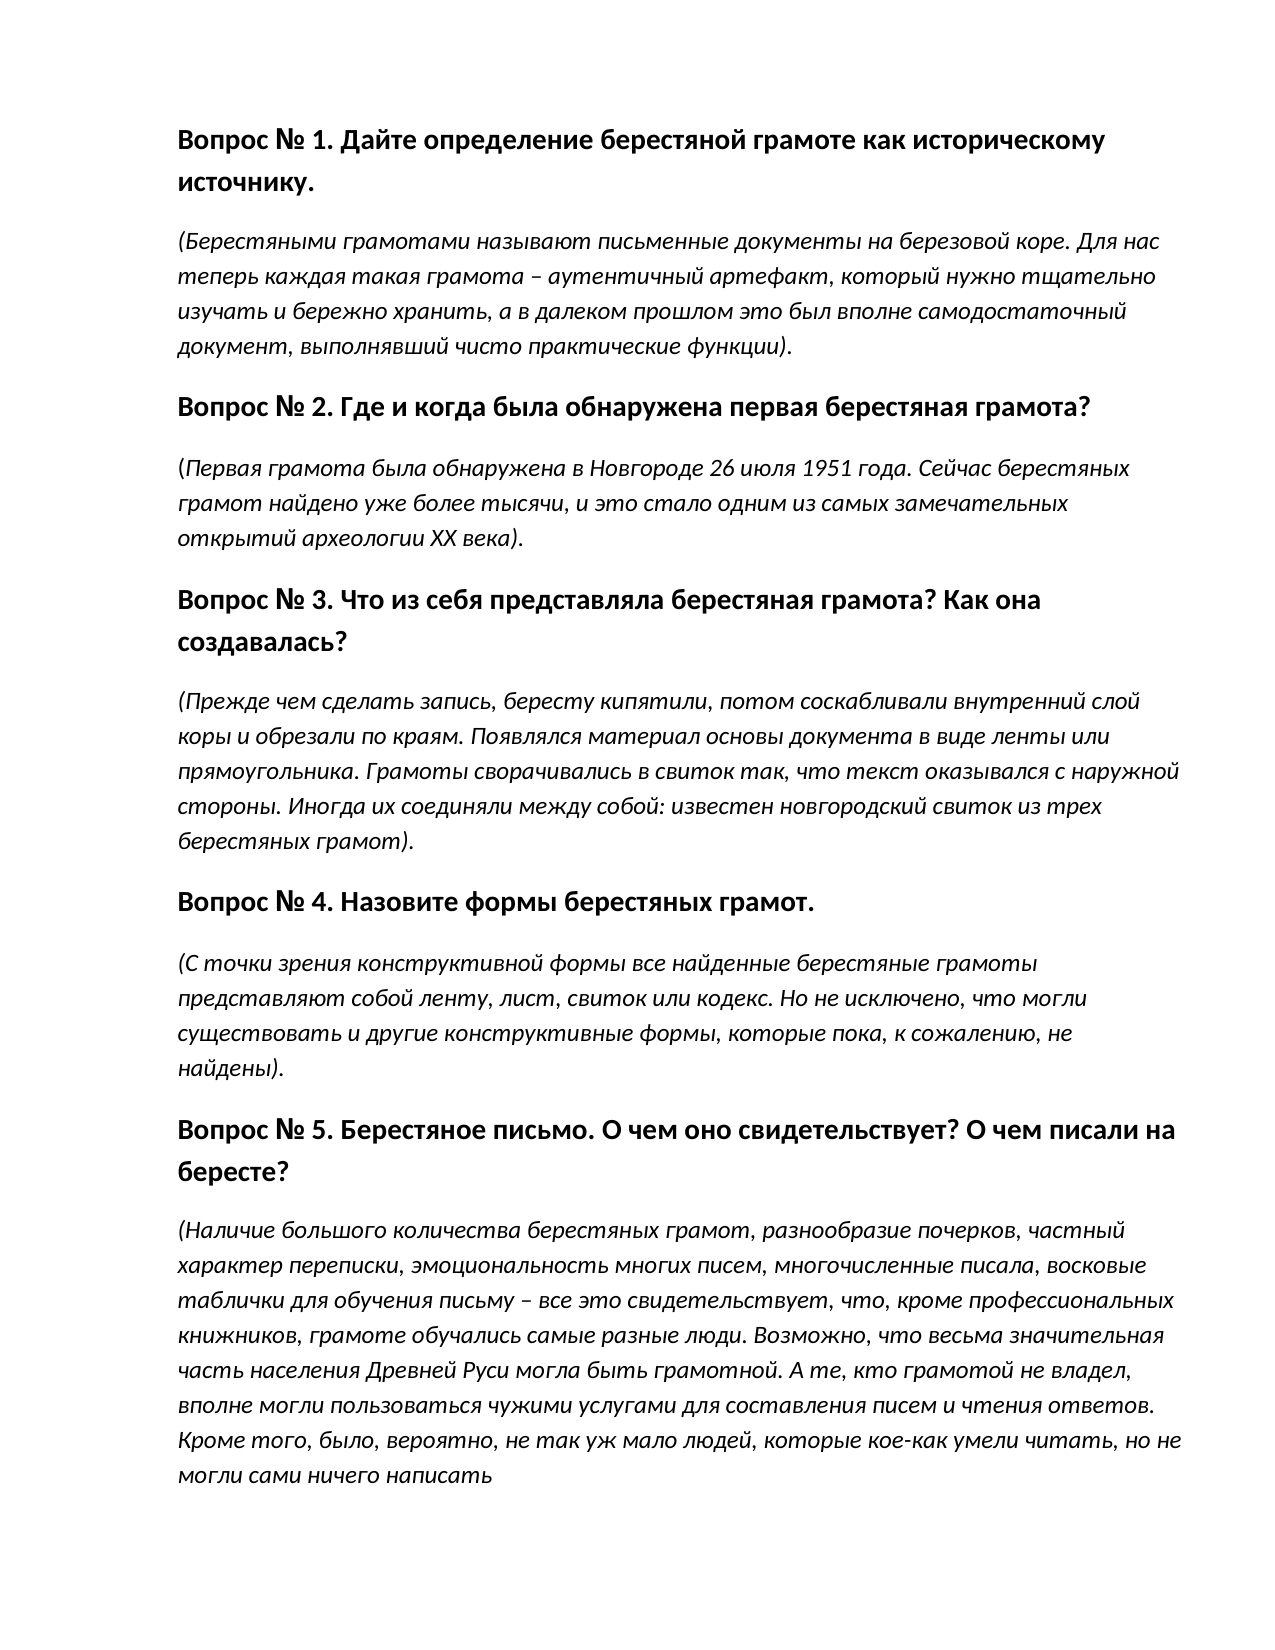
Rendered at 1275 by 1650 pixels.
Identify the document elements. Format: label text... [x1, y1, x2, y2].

text (Берестяными грамотами называют письменные документы на березовой коре. Для нас теперь каждая такая грамота – аутентичный артефакт, который нужно тщательно изучать и бережно хранить, а в далеком прошлом это был вполне самодостаточный документ, выполнявший чисто практические функции). [177, 225, 1186, 360]
text Вопрос № 2. Где и когда была обнаружена первая берестяная грамота? [177, 386, 1186, 425]
text Вопрос № 1. Дайте определение берестяной грамоте как историческому источнику. [177, 118, 1186, 199]
text (С точки зрения конструктивной формы все найденные берестяные грамоты представляют собой ленту, лист, свиток или кодекс. Но не исключено, что могли существовать и другие конструктивные формы, которые пока, к сожалению, не найдены). [177, 947, 1186, 1083]
text (Прежде чем сделать запись, бересту кипятили, потом соскабливали внутренний слой коры и обрезали по краям. Появлялся материал основы документа в виде ленты или прямоугольника. Грамоты сворачивались в свиток так, что текст оказывался с наружной стороны. Иногда их соединяли между собой: известен новгородский свиток из трех берестяных грамот). [177, 685, 1186, 855]
text (Наличие большого количества берестяных грамот, разнообразие почерков, частный характер переписки, эмоциональность многих писем, многочисленные писала, восковые таблички для обучения письму – все это свидетельствует, что, кроме профессиональных книжников, грамоте обучались самые разные люди. Возможно, что весьма значительная часть населения Древней Руси могла быть грамотной. А те, кто грамотой не владел, вполне могли пользоваться чужими услугами для составления писем и чтения ответов. Кроме того, было, вероятно, не так уж мало людей, которые кое-как умели читать, но не могли сами ничего написать [177, 1215, 1186, 1490]
text Вопрос № 4. Назовите формы берестяных грамот. [177, 881, 1186, 920]
text Вопрос № 3. Что из себя представляла берестяная грамота? Как она создавалась? [177, 578, 1186, 659]
text Вопрос № 5. Берестяное письмо. О чем оно свидетельствует? О чем писали на бересте? [177, 1108, 1186, 1188]
text (Первая грамота была обнаружена в Новгороде 26 июля 1951 года. Сейчас берестяных грамот найдено уже более тысячи, и это стало одним из самых замечательных открытий археологии XX века). [177, 452, 1186, 553]
